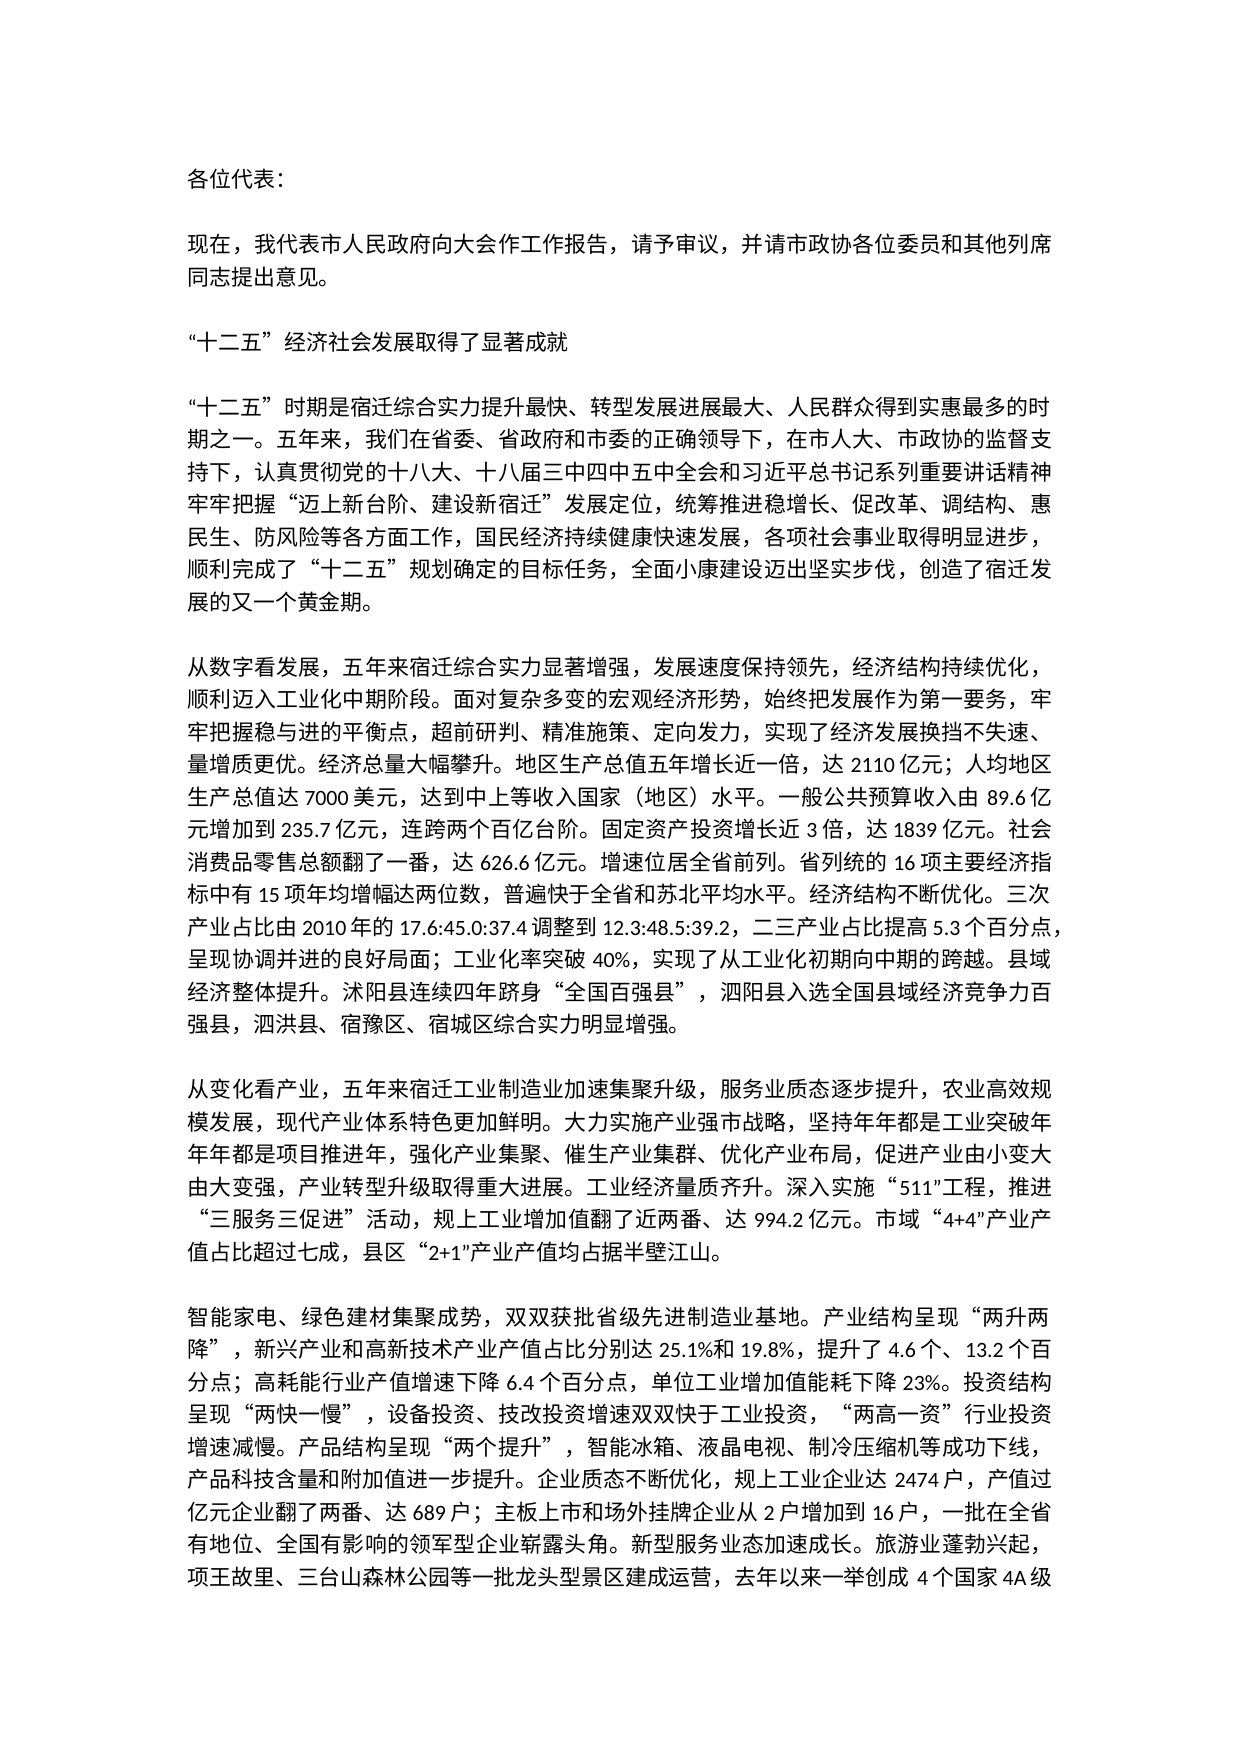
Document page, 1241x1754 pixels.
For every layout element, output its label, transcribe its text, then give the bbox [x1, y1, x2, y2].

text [187, 1299, 1053, 1592]
text “十二五”时期是宿迁综合实力提升最快、转型发展进展最大、人民群众得到实惠最多的时期之一。五年来，我们在省委、省政府和市委的正确领导下，在市人大、市政协的监督支持下，认真贯彻党的十八大、十八届三中四中五中全会和习近平总书记系列重要讲话精神，牢牢把握“迈上新台阶、建设新宿迁”发展定位，统筹推进稳增长、促改革、调结构、惠民生、防风险等各方面工作，国民经济持续健康快速发展，各项社会事业取得明显进步，顺利完成了“十二五”规划确定的目标任务，全面小康建设迈出坚实步伐，创造了宿迁发展的又一个黄金期。 [187, 389, 1053, 617]
text 从变化看产业，五年来宿迁工业制造业加速集聚升级，服务业质态逐步提升，农业高效规模发展，现代产业体系特色更加鲜明。大力实施产业强市战略，坚持年年都是工业突破年、年年都是项目推进年，强化产业集聚、催生产业集群、优化产业布局，促进产业由小变大、由大变强，产业转型升级取得重大进展。工业经济量质齐升。深入实施“511”工程，推进“三服务三促进”活动，规上工业增加值翻了近两番、达994.2亿元。市域“4+4”产业产值占比超过七成，县区“2+1”产业产值均占据半壁江山。 [187, 1072, 1053, 1267]
text 从数字看发展，五年来宿迁综合实力显著增强，发展速度保持领先，经济结构持续优化，顺利迈入工业化中期阶段。面对复杂多变的宏观经济形势，始终把发展作为第一要务，牢牢把握稳与进的平衡点，超前研判、精准施策、定向发力，实现了经济发展换挡不失速、量增质更优。经济总量大幅攀升。地区生产总值五年增长近一倍，达2110亿元；人均地区生产总值达7000美元，达到中上等收入国家（地区）水平。一般公共预算收入由89.6亿元增加到235.7亿元，连跨两个百亿台阶。固定资产投资增长近3倍，达1839亿元。社会消费品零售总额翻了一番，达626.6亿元。增速位居全省前列。省列统的16项主要经济指标中有15项年均增幅达两位数，普遍快于全省和苏北平均水平。经济结构不断优化。三次产业占比由2010年的17.6:45.0:37.4调整到12.3:48.5:39.2，二三产业占比提高5.3个百分点，呈现协调并进的良好局面；工业化率突破40%，实现了从工业化初期向中期的跨越。县域经济整体提升。沭阳县连续四年跻身“全国百强县”，泗阳县入选全国县域经济竞争力百强县，泗洪县、宿豫区、宿城区综合实力明显增强。 [187, 649, 1053, 1039]
text 各位代表： [187, 162, 1053, 194]
text 现在，我代表市人民政府向大会作工作报告，请予审议，并请市政协各位委员和其他列席同志提出意见。 [187, 227, 1053, 292]
text “十二五”经济社会发展取得了显著成就 [187, 324, 1053, 357]
